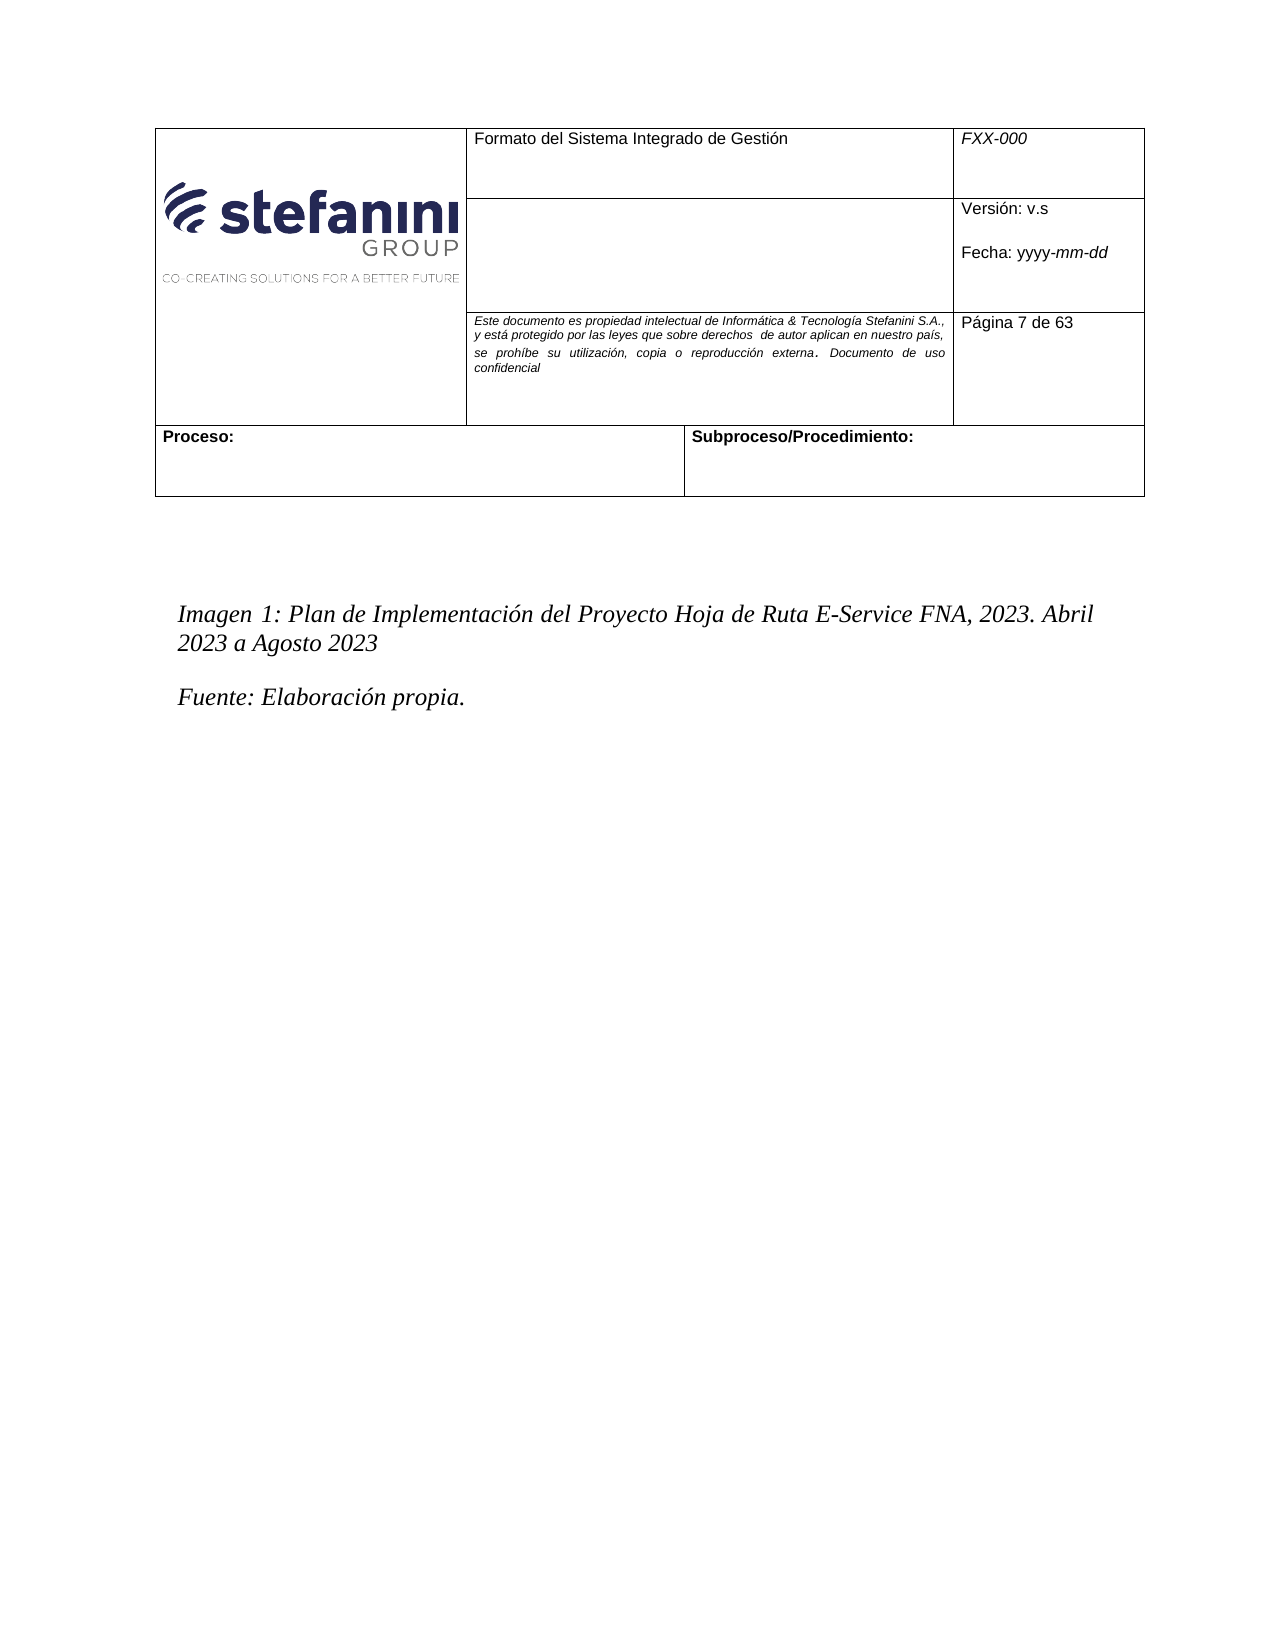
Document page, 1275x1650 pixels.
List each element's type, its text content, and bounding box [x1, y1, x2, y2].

picture [162, 182, 460, 286]
text Fuente: Elaboración propia. [177, 682, 1098, 711]
text Imagen 1: Plan de Implementación del Proyecto Hoja de Ruta E-Service FNA, 2023. Abril 2023 a Agosto 2023 [177, 599, 1098, 657]
